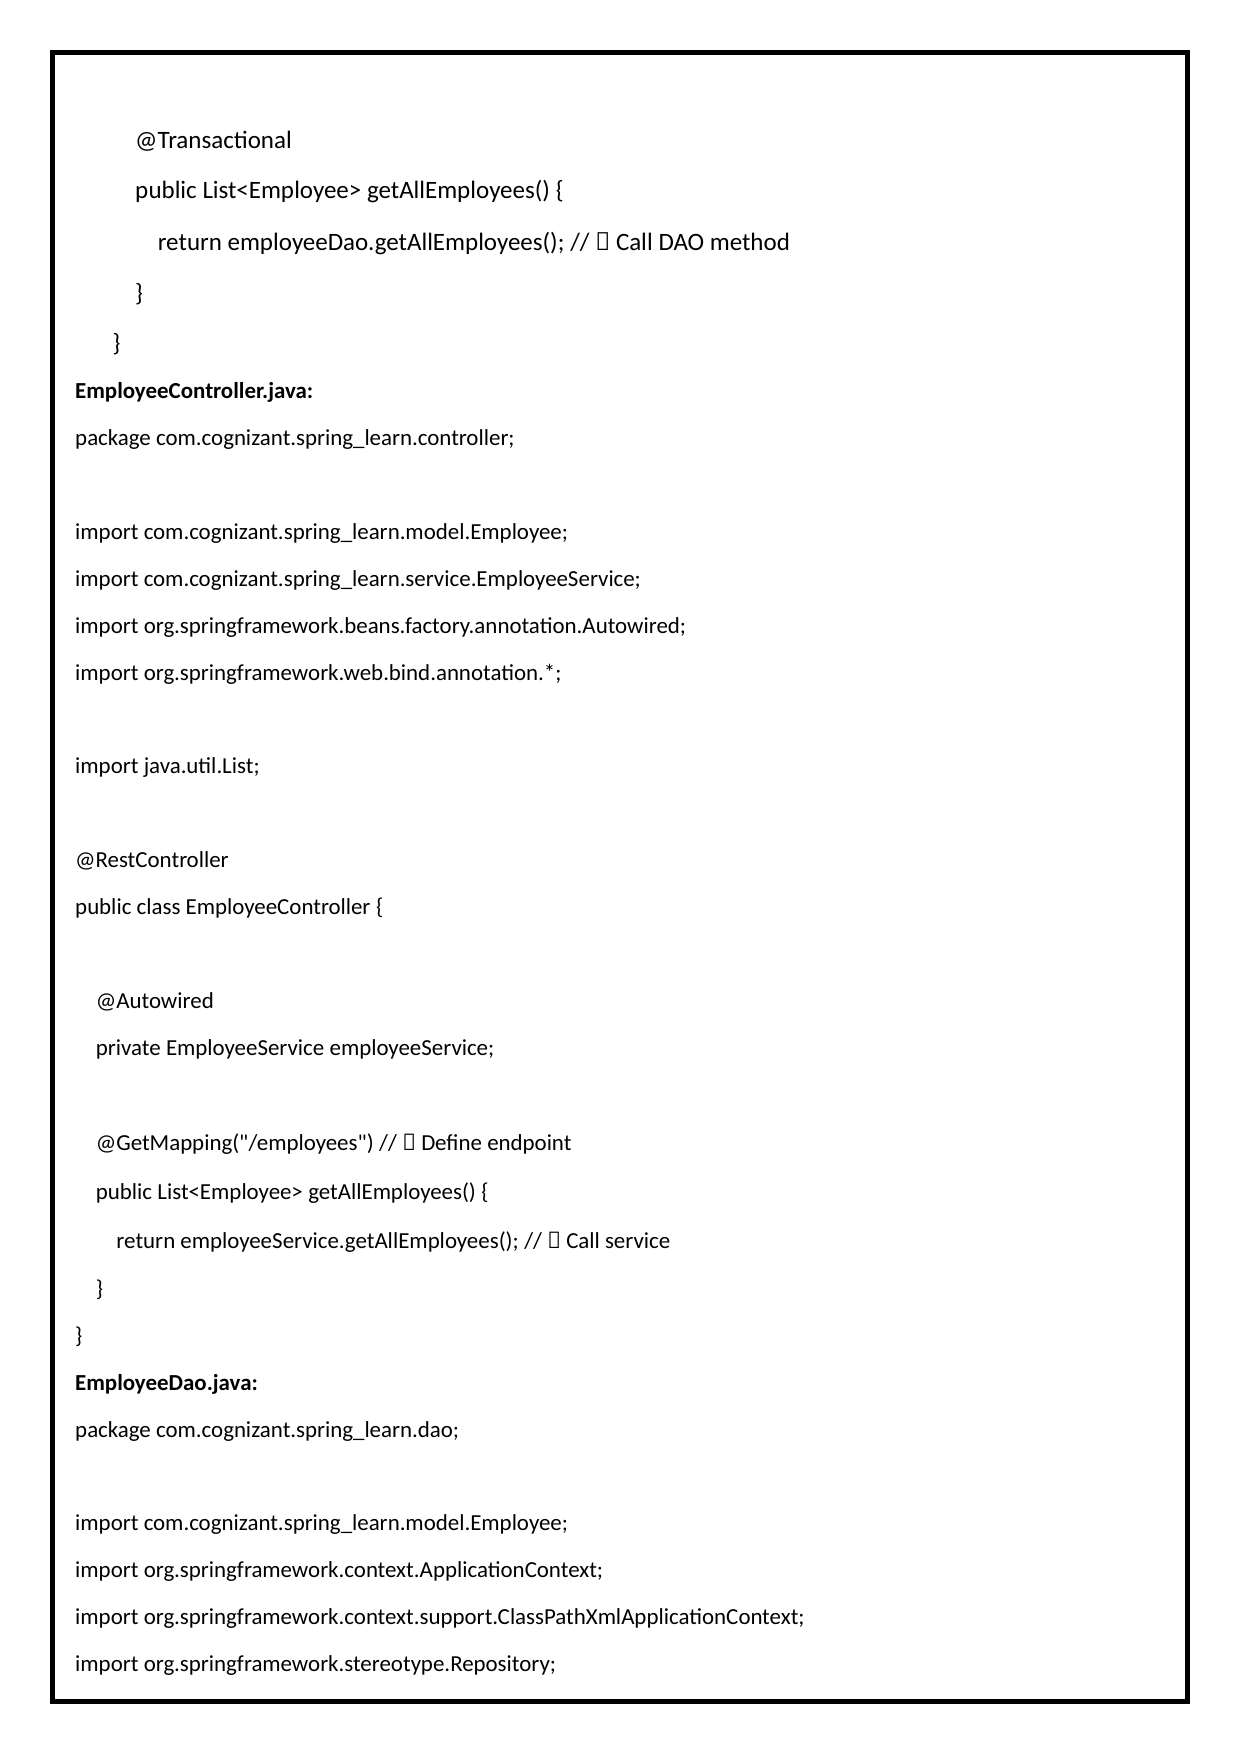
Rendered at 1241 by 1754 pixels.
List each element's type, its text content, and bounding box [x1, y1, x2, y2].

text import java.util.List; [75, 751, 1165, 779]
text package com.cognizant.spring_learn.dao; [75, 1415, 1165, 1443]
text } [75, 1274, 1165, 1302]
text return employeeService.getAllEmployees(); // ✅ Call service [75, 1224, 1165, 1255]
text public List<Employee> getAllEmployees() { [112, 174, 1165, 205]
text package com.cognizant.spring_learn.controller; [75, 423, 1165, 451]
text @Transactional [112, 124, 1165, 155]
text } [112, 277, 1165, 308]
text @RestController [75, 845, 1165, 873]
text EmployeeDao.java: [75, 1368, 1165, 1396]
text import com.cognizant.spring_learn.model.Employee; [75, 517, 1165, 545]
text @GetMapping("/employees") // ✅ Define endpoint [75, 1126, 1165, 1158]
text import org.springframework.web.bind.annotation.*; [75, 658, 1165, 686]
text import com.cognizant.spring_learn.model.Employee; [75, 1508, 1165, 1536]
text @Autowired [75, 986, 1165, 1014]
text import com.cognizant.spring_learn.service.EmployeeService; [75, 564, 1165, 592]
text import org.springframework.beans.factory.annotation.Autowired; [75, 611, 1165, 639]
text private EmployeeService employeeService; [75, 1033, 1165, 1061]
text import org.springframework.stereotype.Repository; [75, 1649, 1165, 1677]
text } [112, 327, 1165, 357]
text import org.springframework.context.support.ClassPathXmlApplicationContext; [75, 1602, 1165, 1630]
text return employeeDao.getAllEmployees(); // ✅ Call DAO method [112, 224, 1165, 258]
text public class EmployeeController { [75, 892, 1165, 920]
text import org.springframework.context.ApplicationContext; [75, 1555, 1165, 1583]
text EmployeeController.java: [75, 376, 1165, 404]
text public List<Employee> getAllEmployees() { [75, 1177, 1165, 1205]
text } [75, 1321, 1165, 1349]
